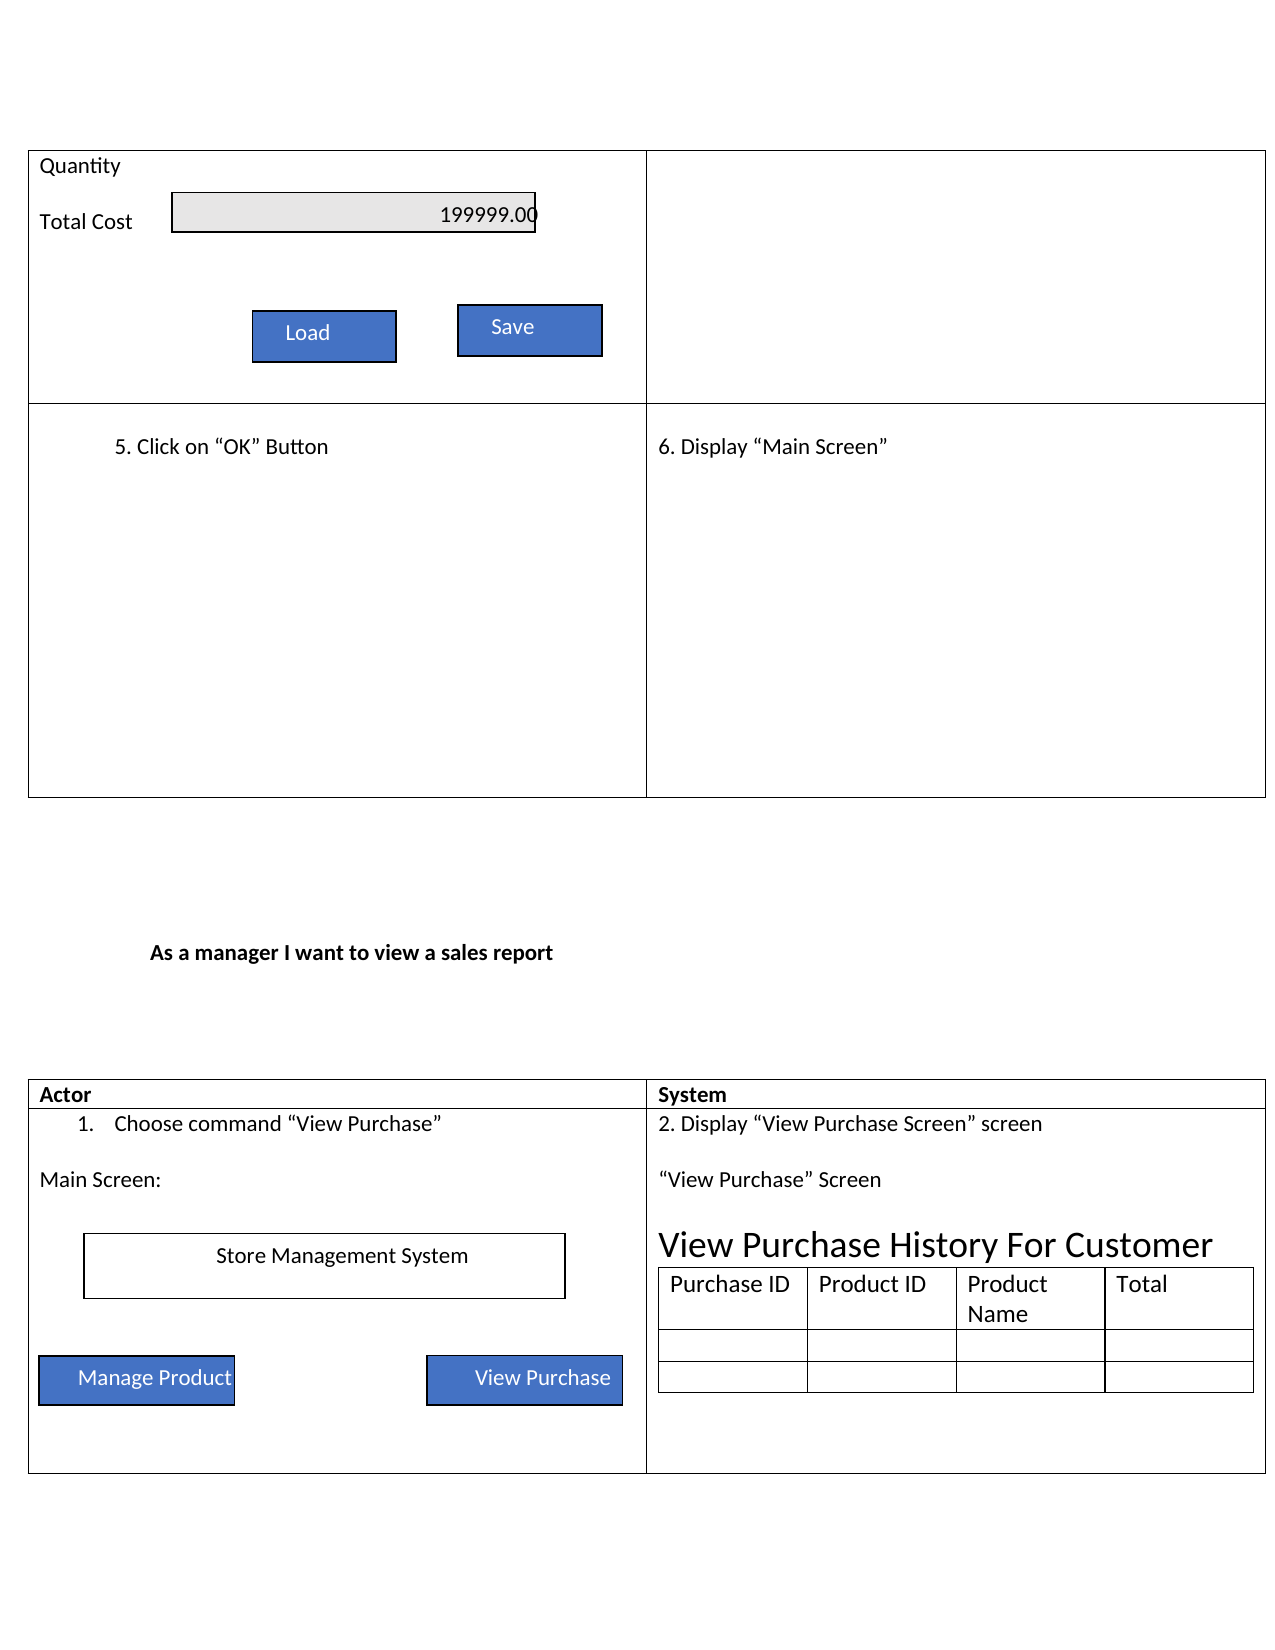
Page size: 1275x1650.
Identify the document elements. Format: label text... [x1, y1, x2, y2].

text As a manager I want to view a sales report [150, 938, 1125, 966]
table_cell Choose command “View Purchase” Main Screen: [29, 1109, 646, 1473]
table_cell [29, 151, 646, 403]
table_cell 6. Display “Main Screen” [647, 404, 1265, 797]
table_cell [647, 151, 1265, 403]
table_header System [647, 1080, 1265, 1108]
table_header Actor [29, 1080, 646, 1108]
table_cell 5. Click on “OK” Button [29, 404, 646, 797]
table_cell 2. Display “View Purchase Screen” screen “View Purchase” Screen View Purchase History For Customer [647, 1109, 1265, 1473]
